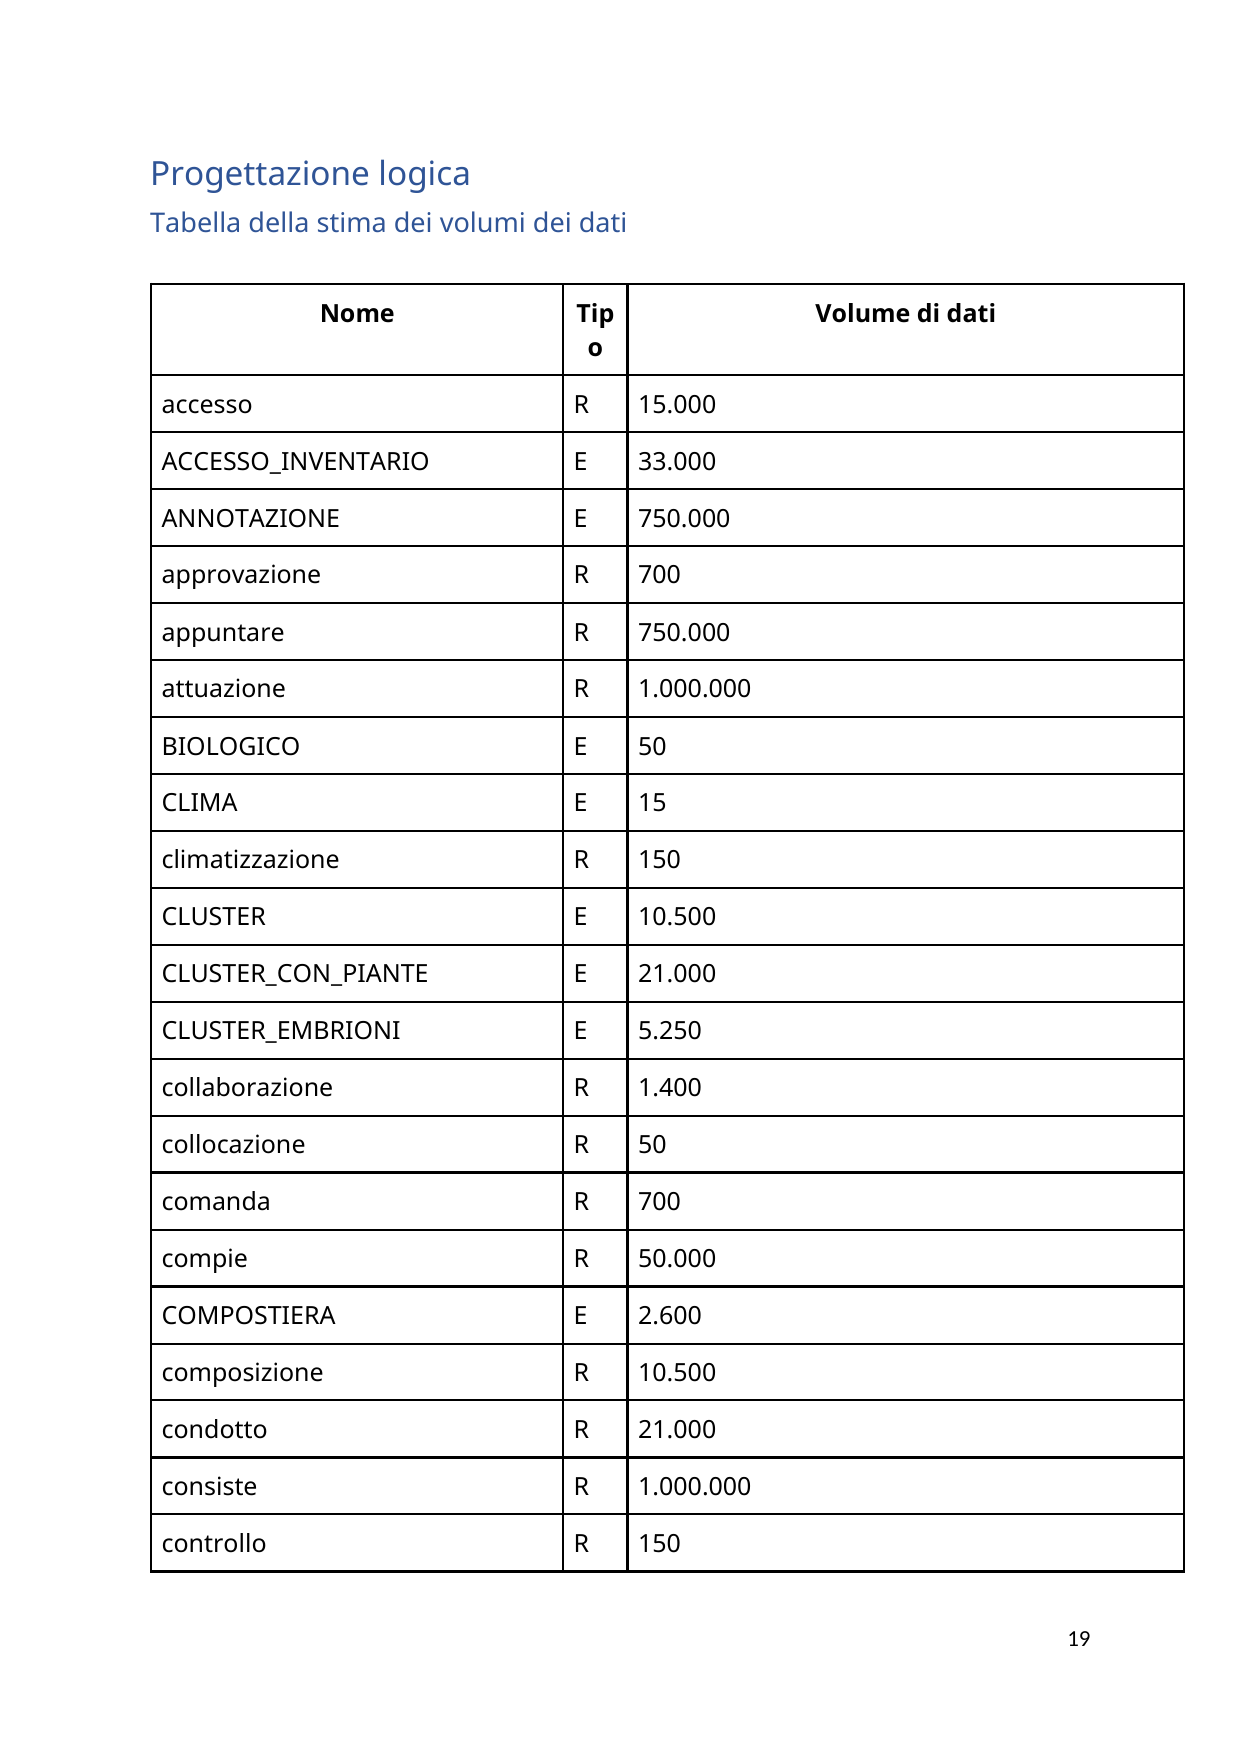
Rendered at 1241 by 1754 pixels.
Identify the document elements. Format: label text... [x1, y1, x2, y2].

table_cell 1.400 [629, 1060, 1183, 1114]
table_cell R [564, 1515, 626, 1570]
table_cell 15.000 [629, 376, 1183, 431]
table_header Volume di dati [629, 285, 1183, 374]
table_cell R [564, 376, 626, 431]
table_cell comanda [152, 1174, 562, 1228]
table_cell controllo [152, 1515, 562, 1570]
table_cell consiste [152, 1459, 562, 1513]
table_header Tipo [564, 285, 626, 374]
table_cell 750.000 [629, 604, 1183, 659]
table_cell 150 [629, 1515, 1183, 1570]
table_cell R [564, 1401, 626, 1456]
table_cell 33.000 [629, 433, 1183, 488]
table_cell collocazione [152, 1117, 562, 1171]
table_cell ACCESSO_INVENTARIO [152, 433, 562, 488]
table_cell 50 [629, 718, 1183, 773]
table_cell BIOLOGICO [152, 718, 562, 773]
table_cell collaborazione [152, 1060, 562, 1114]
table_cell 50.000 [629, 1231, 1183, 1285]
table_cell 750.000 [629, 490, 1183, 545]
table_cell E [564, 1003, 626, 1057]
table_cell E [564, 775, 626, 829]
table_cell 1.000.000 [629, 661, 1183, 716]
table_cell R [564, 1060, 626, 1114]
table_cell R [564, 1231, 626, 1285]
table_cell R [564, 832, 626, 887]
table_cell 150 [629, 832, 1183, 887]
table_cell 1.000.000 [629, 1459, 1183, 1513]
table_cell E [564, 718, 626, 773]
table_cell 5.250 [629, 1003, 1183, 1057]
table_cell CLUSTER_EMBRIONI [152, 1003, 562, 1057]
table_cell 700 [629, 1174, 1183, 1228]
subtitle Tabella della stima dei volumi dei dati [150, 203, 1090, 280]
subtitle Progettazione logica [150, 150, 1090, 195]
table_cell E [564, 433, 626, 488]
table_cell CLUSTER_CON_PIANTE [152, 946, 562, 1001]
table_cell 15 [629, 775, 1183, 829]
table_cell approvazione [152, 547, 562, 602]
table_cell R [564, 604, 626, 659]
table_cell R [564, 1345, 626, 1399]
table_cell 50 [629, 1117, 1183, 1171]
table_cell 21.000 [629, 1401, 1183, 1456]
table_cell COMPOSTIERA [152, 1288, 562, 1342]
table_cell CLUSTER [152, 889, 562, 943]
table_cell climatizzazione [152, 832, 562, 887]
table_cell E [564, 1288, 626, 1342]
table_cell 2.600 [629, 1288, 1183, 1342]
table_cell E [564, 889, 626, 943]
table_cell E [564, 946, 626, 1001]
table_cell 21.000 [629, 946, 1183, 1001]
table_cell attuazione [152, 661, 562, 716]
table_cell R [564, 547, 626, 602]
table_cell R [564, 1459, 626, 1513]
table_cell R [564, 1174, 626, 1228]
table_cell condotto [152, 1401, 562, 1456]
table_cell 10.500 [629, 889, 1183, 943]
table_cell appuntare [152, 604, 562, 659]
table_header Nome [152, 285, 562, 374]
table_cell R [564, 661, 626, 716]
table_cell 700 [629, 547, 1183, 602]
table_cell compie [152, 1231, 562, 1285]
table_cell accesso [152, 376, 562, 431]
table_cell 10.500 [629, 1345, 1183, 1399]
table_cell R [564, 1117, 626, 1171]
table_cell ANNOTAZIONE [152, 490, 562, 545]
table_cell E [564, 490, 626, 545]
table_cell CLIMA [152, 775, 562, 829]
table_cell composizione [152, 1345, 562, 1399]
